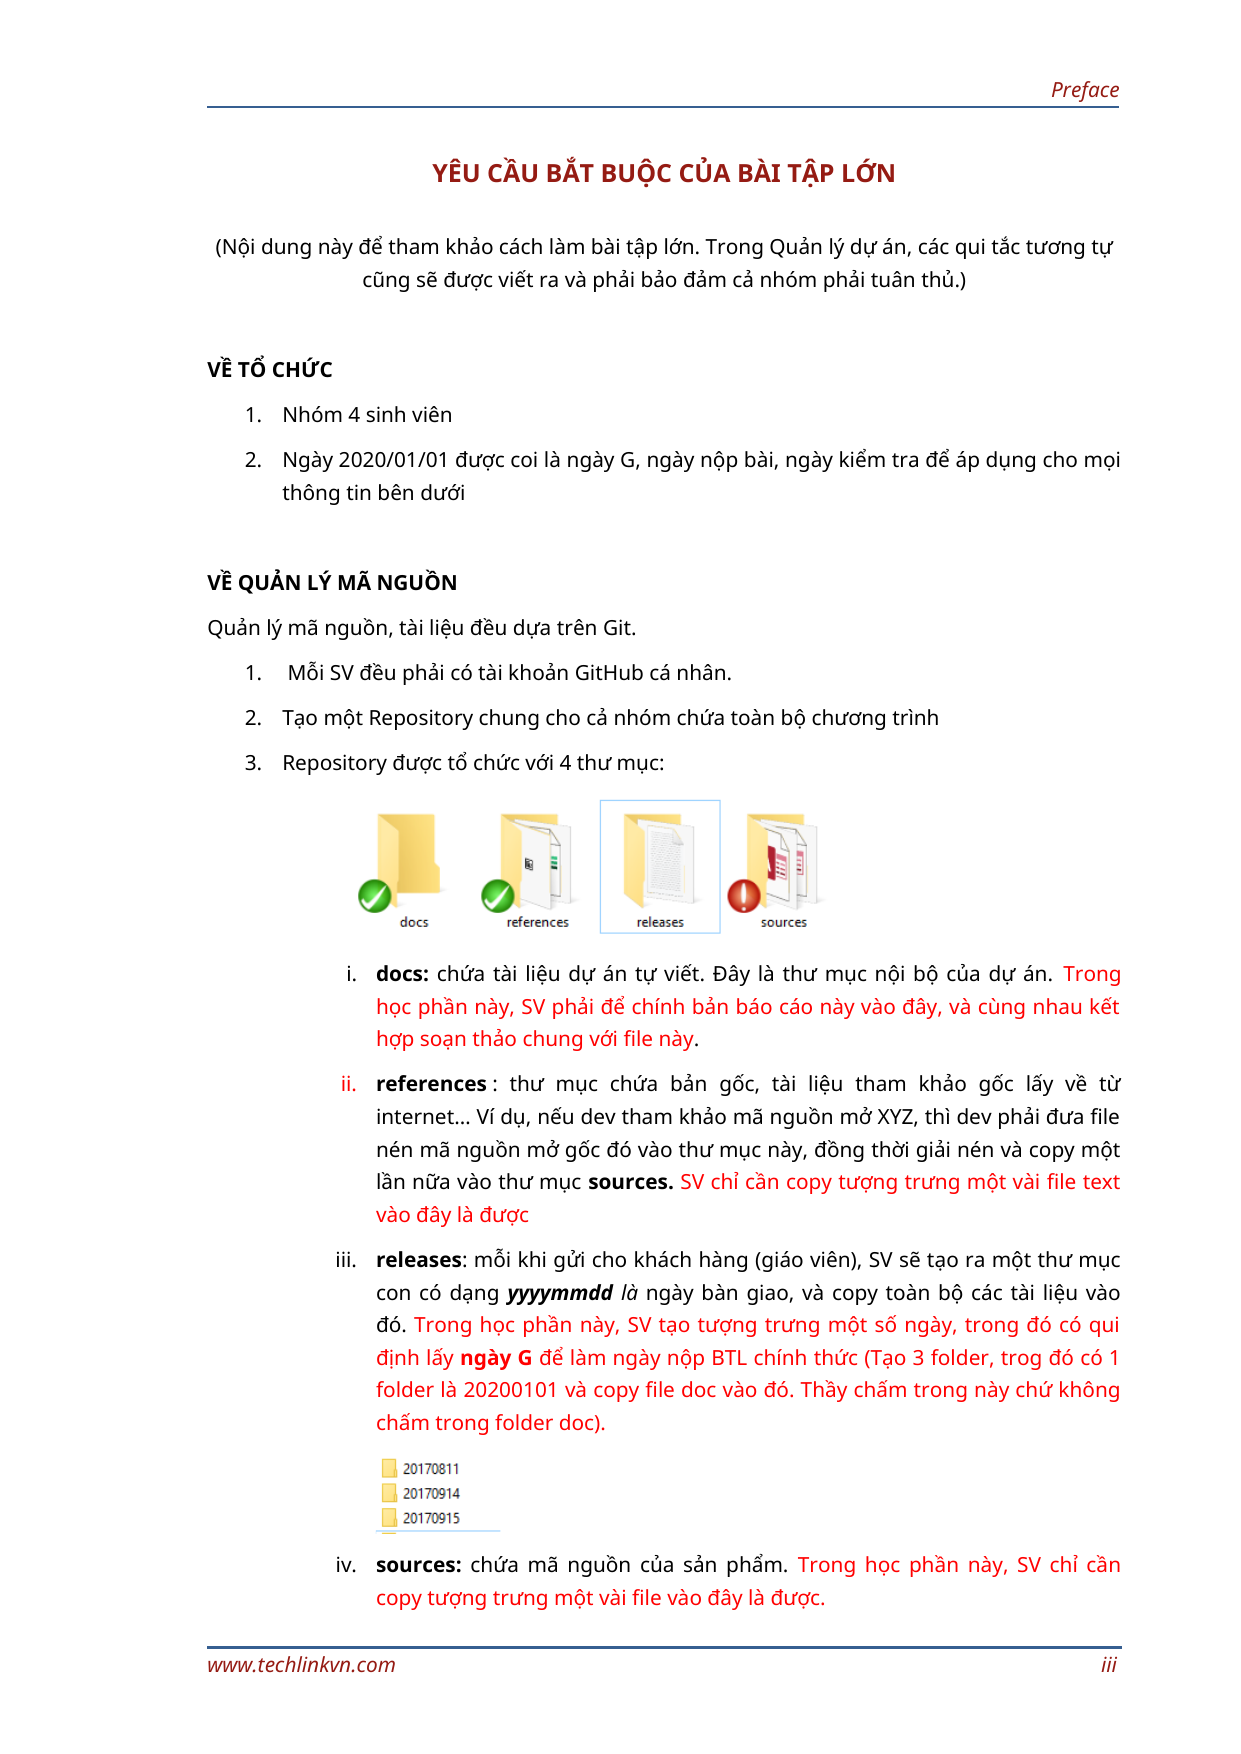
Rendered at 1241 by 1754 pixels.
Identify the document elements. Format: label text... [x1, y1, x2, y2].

list sources: chứa mã nguồn của sản phẩm. Trong học phần này, SV chỉ cần copy tượng trưng một vài file vào đây là được. [357, 1550, 1122, 1611]
picture [375, 1453, 501, 1534]
text VỀ TỔ CHỨC [207, 355, 1122, 383]
text YÊU CẦU BẮT BUỘC CỦA BÀI TẬP Lớn [207, 156, 1122, 190]
list Ngày 2020/01/01 được coi là ngày G, ngày nộp bài, ngày kiểm tra để áp dụng cho mọi thông tin bên dưới [244, 445, 1122, 506]
text VỀ QUẢN LÝ MÃ NGUỒN [207, 568, 1122, 596]
list Mỗi SV đều phải có tài khoản GitHub cá nhân. [244, 658, 1122, 687]
list Nhóm 4 sinh viên [244, 400, 1122, 428]
list references : thư mục chứa bản gốc, tài liệu tham khảo gốc lấy về từ internet… Ví dụ, nếu dev tham khảo mã nguồn mở XYZ, thì dev phải đưa file nén mã nguồn mở gốc đó vào thư mục này, đồng thời giải nén và copy một lần nữa vào thư mục sources. SV chỉ cần copy tượng trưng một vài file text vào đây là được [357, 1069, 1122, 1228]
list Tạo một Repository chung cho cả nhóm chứa toàn bộ chương trình [244, 703, 1122, 732]
picture [357, 793, 830, 943]
list Repository được tổ chức với 4 thư mục: [244, 748, 1122, 777]
list docs: chứa tài liệu dự án tự viết. Đây là thư mục nội bộ của dự án. Trong học phần này, SV phải để chính bản báo cáo này vào đây, và cùng nhau kết hợp soạn thảo chung với file này. [357, 959, 1122, 1053]
list releases: mỗi khi gửi cho khách hàng (giáo viên), SV sẽ tạo ra một thư mục con có dạng yyyymmdd là ngày bàn giao, và copy toàn bộ các tài liệu vào đó. Trong học phần này, SV tạo tượng trưng một số ngày, trong đó có qui định lấy ngày G để làm ngày nộp BTL chính thức (Tạo 3 folder, trog đó có 1 folder là 20200101 và copy file doc vào đó. Thầy chấm trong này chứ không chấm trong folder doc). [357, 1245, 1122, 1436]
text Quản lý mã nguồn, tài liệu đều dựa trên Git. [207, 613, 1122, 641]
text (Nội dung này để tham khảo cách làm bài tập lớn. Trong Quản lý dự án, các qui tắc tương tự cũng sẽ được viết ra và phải bảo đảm cả nhóm phải tuân thủ.) [207, 232, 1122, 293]
